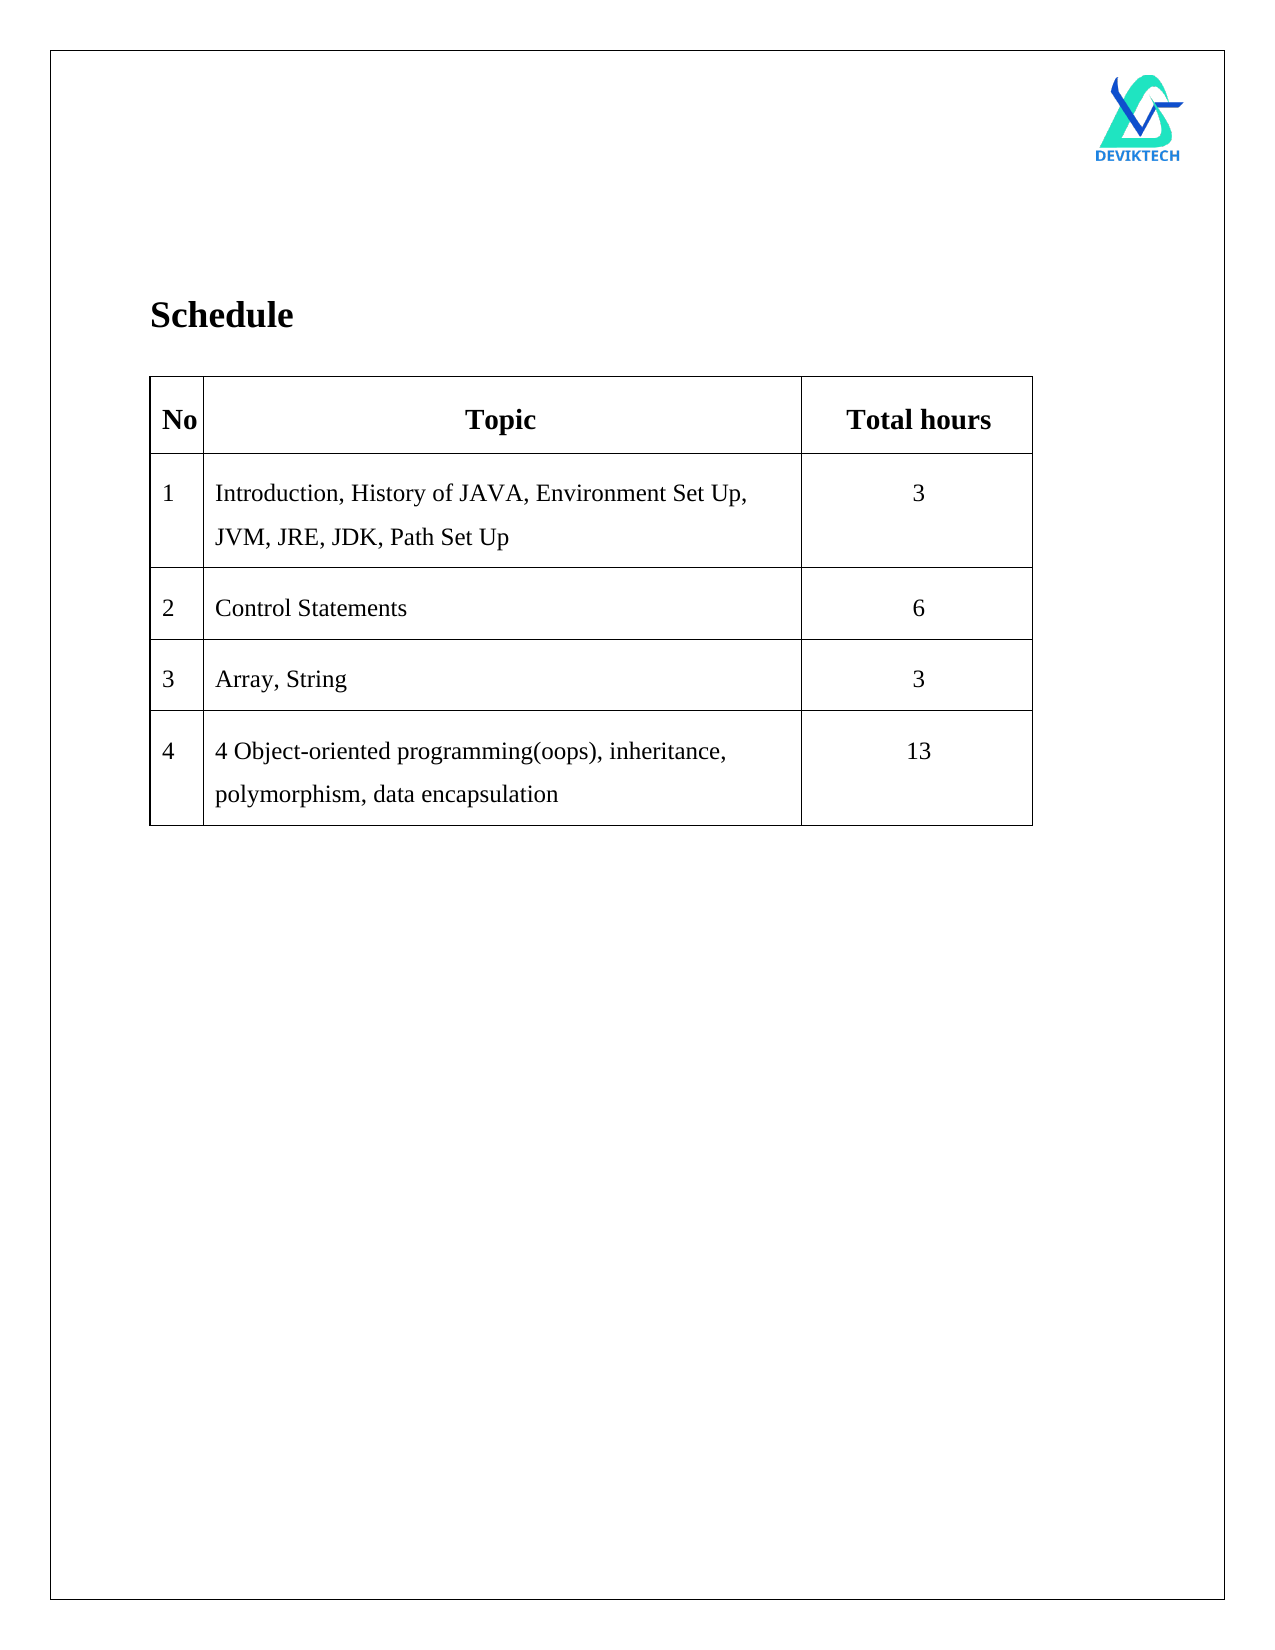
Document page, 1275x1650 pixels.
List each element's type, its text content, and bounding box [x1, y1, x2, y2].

table_cell Control Statements [204, 568, 801, 638]
table_cell 6 [809, 568, 1032, 638]
table_cell 4 Object-oriented programming(oops), inheritance, polymorphism, data encapsulation [204, 711, 801, 824]
table_header No [151, 377, 203, 452]
table_header Total hours [809, 377, 1032, 452]
table_cell 3 [809, 640, 1032, 710]
table_cell 13 [809, 711, 1032, 824]
table_cell 3 [151, 640, 203, 710]
table_cell 3 [809, 454, 1032, 567]
table_cell Introduction, History of JAVA, Environment Set Up, JVM, JRE, JDK, Path Set Up [204, 454, 801, 567]
table_cell [802, 711, 809, 824]
table_cell 2 [151, 568, 203, 638]
table_cell Array, String [204, 640, 801, 710]
picture [1096, 75, 1184, 161]
text Schedule [150, 292, 1127, 335]
table_header Topic [204, 377, 801, 452]
table_header [802, 377, 809, 452]
table_cell [802, 454, 809, 567]
table_cell 4 [151, 711, 203, 824]
table_cell [802, 640, 809, 710]
table_cell [802, 568, 809, 638]
table_cell 1 [151, 454, 203, 567]
